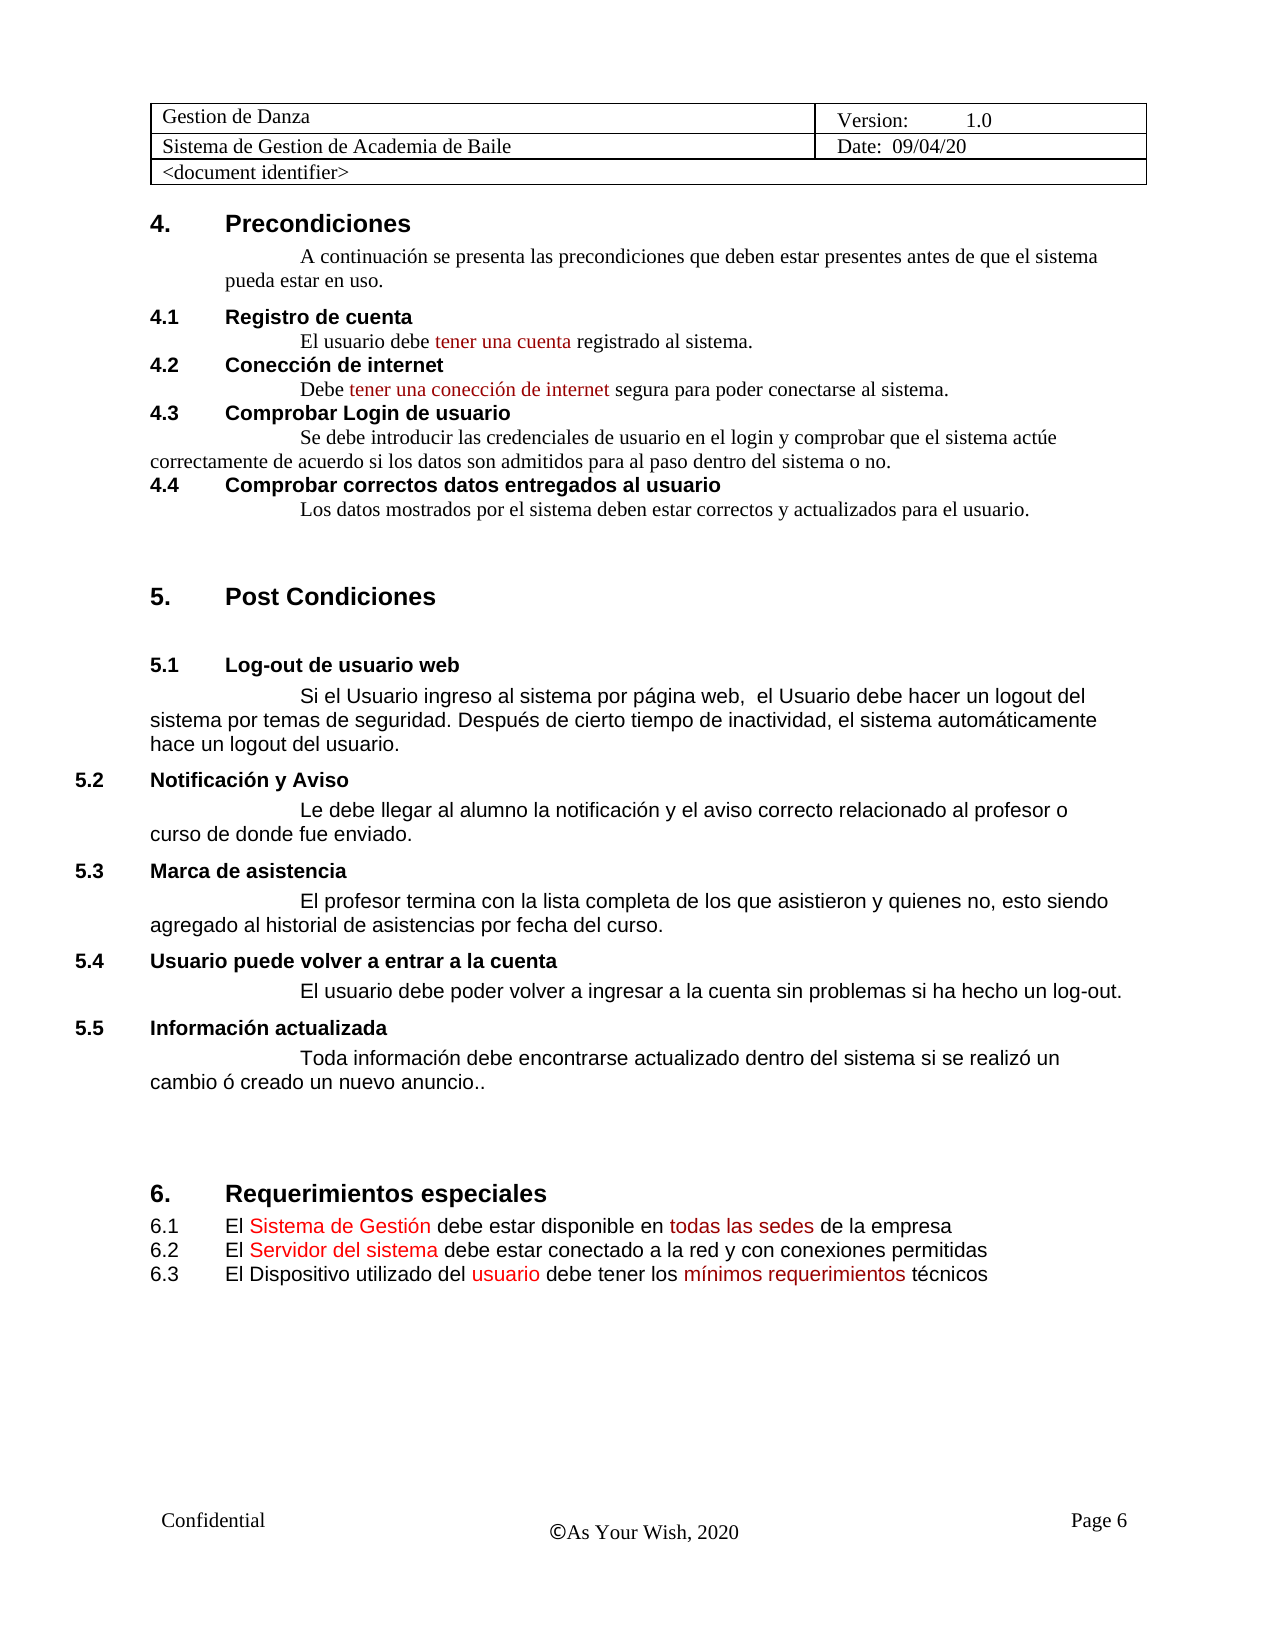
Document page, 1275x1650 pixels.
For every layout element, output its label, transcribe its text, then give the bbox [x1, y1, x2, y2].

text Le debe llegar al alumno la notificación y el aviso correcto relacionado al profesor o curso de donde fue enviado. [150, 798, 1125, 846]
list Comprobar correctos datos entregados al usuario [150, 473, 1125, 497]
list El Sistema de Gestión debe estar disponible en todas las sedes de la empresa [150, 1213, 1125, 1237]
text El usuario debe poder volver a ingresar a la cuenta sin problemas si ha hecho un log-out. [150, 979, 1125, 1003]
subtitle Marca de asistencia [75, 858, 1125, 882]
list Conección de internet [150, 353, 1125, 377]
list El Dispositivo utilizado del usuario debe tener los mínimos requerimientos técnicos [150, 1261, 1125, 1285]
subtitle Post Condiciones [150, 582, 1125, 610]
text El usuario debe tener una cuenta registrado al sistema. [150, 329, 1125, 353]
text A continuación se presenta las precondiciones que deben estar presentes antes de que el sistema pueda estar en uso. [150, 244, 1125, 292]
text Si el Usuario ingreso al sistema por página web, el Usuario debe hacer un logout del sistema por temas de seguridad. Después de cierto tiempo de inactividad, el sistema automáticamente hace un logout del usuario. [150, 683, 1125, 755]
subtitle Log-out de usuario web [150, 653, 1125, 677]
subtitle Usuario puede volver a entrar a la cuenta [75, 949, 1125, 973]
list El Servidor del sistema debe estar conectado a la red y con conexiones permitidas [150, 1237, 1125, 1261]
list Comprobar Login de usuario [150, 401, 1125, 425]
list Registro de cuenta [150, 305, 1125, 329]
text Los datos mostrados por el sistema deben estar correctos y actualizados para el usuario. [150, 497, 1125, 521]
subtitle Requerimientos especiales [150, 1178, 1125, 1207]
subtitle Notificación y Aviso [75, 768, 1125, 792]
text El profesor termina con la lista completa de los que asistieron y quienes no, esto siendo agregado al historial de asistencias por fecha del curso. [150, 889, 1125, 937]
text Toda información debe encontrarse actualizado dentro del sistema si se realizó un cambio ó creado un nuevo anuncio.. [150, 1046, 1125, 1094]
text Se debe introducir las credenciales de usuario en el login y comprobar que el sistema actúe correctamente de acuerdo si los datos son admitidos para al paso dentro del sistema o no. [150, 425, 1125, 473]
subtitle Información actualizada [75, 1016, 1125, 1040]
subtitle Precondiciones [150, 209, 1125, 238]
text Debe tener una conección de internet segura para poder conectarse al sistema. [150, 377, 1125, 401]
